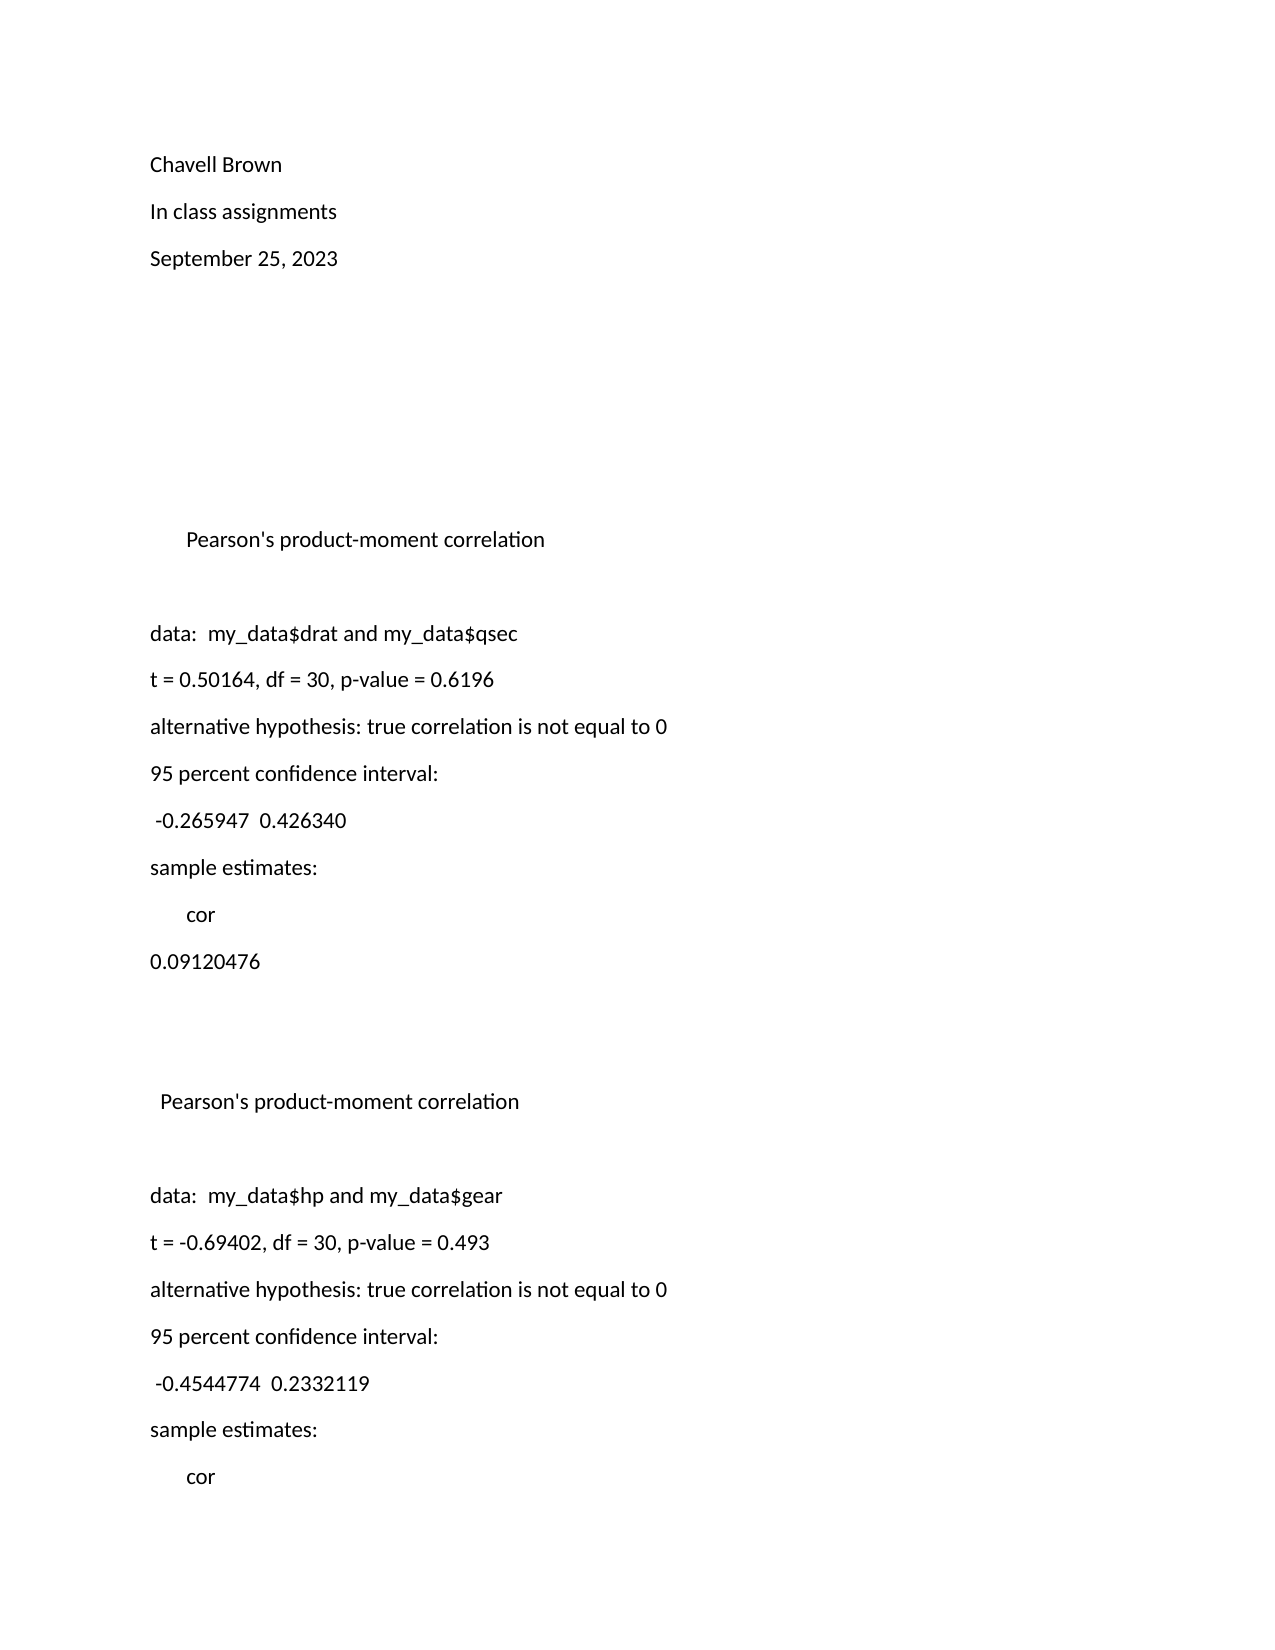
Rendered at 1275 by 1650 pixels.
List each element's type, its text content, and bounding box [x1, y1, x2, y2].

text data: my_data$drat and my_data$qsec [150, 619, 1125, 647]
text -0.4544774 0.2332119 [150, 1369, 1125, 1397]
text data: my_data$hp and my_data$gear [150, 1181, 1125, 1209]
text t = 0.50164, df = 30, p-value = 0.6196 [150, 666, 1125, 694]
text sample estimates: [150, 853, 1125, 881]
text In class assignments [150, 197, 1125, 225]
text Pearson's product-moment correlation [150, 525, 1125, 553]
text 95 percent confidence interval: [150, 759, 1125, 787]
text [150, 1275, 1125, 1303]
text cor [150, 1462, 1125, 1491]
text cor [150, 900, 1125, 928]
text Pearson's product-moment correlation [150, 1087, 1125, 1116]
text alternative hypothesis: true correlation is not equal to 0 [150, 712, 1125, 741]
text -0.265947 0.426340 [150, 806, 1125, 834]
text t = -0.69402, df = 30, p-value = 0.493 [150, 1228, 1125, 1256]
text sample estimates: [150, 1416, 1125, 1444]
text Chavell Brown [150, 150, 1125, 178]
text September 25, 2023 [150, 244, 1125, 272]
text 95 percent confidence interval: [150, 1322, 1125, 1350]
text 0.09120476 [150, 947, 1125, 975]
